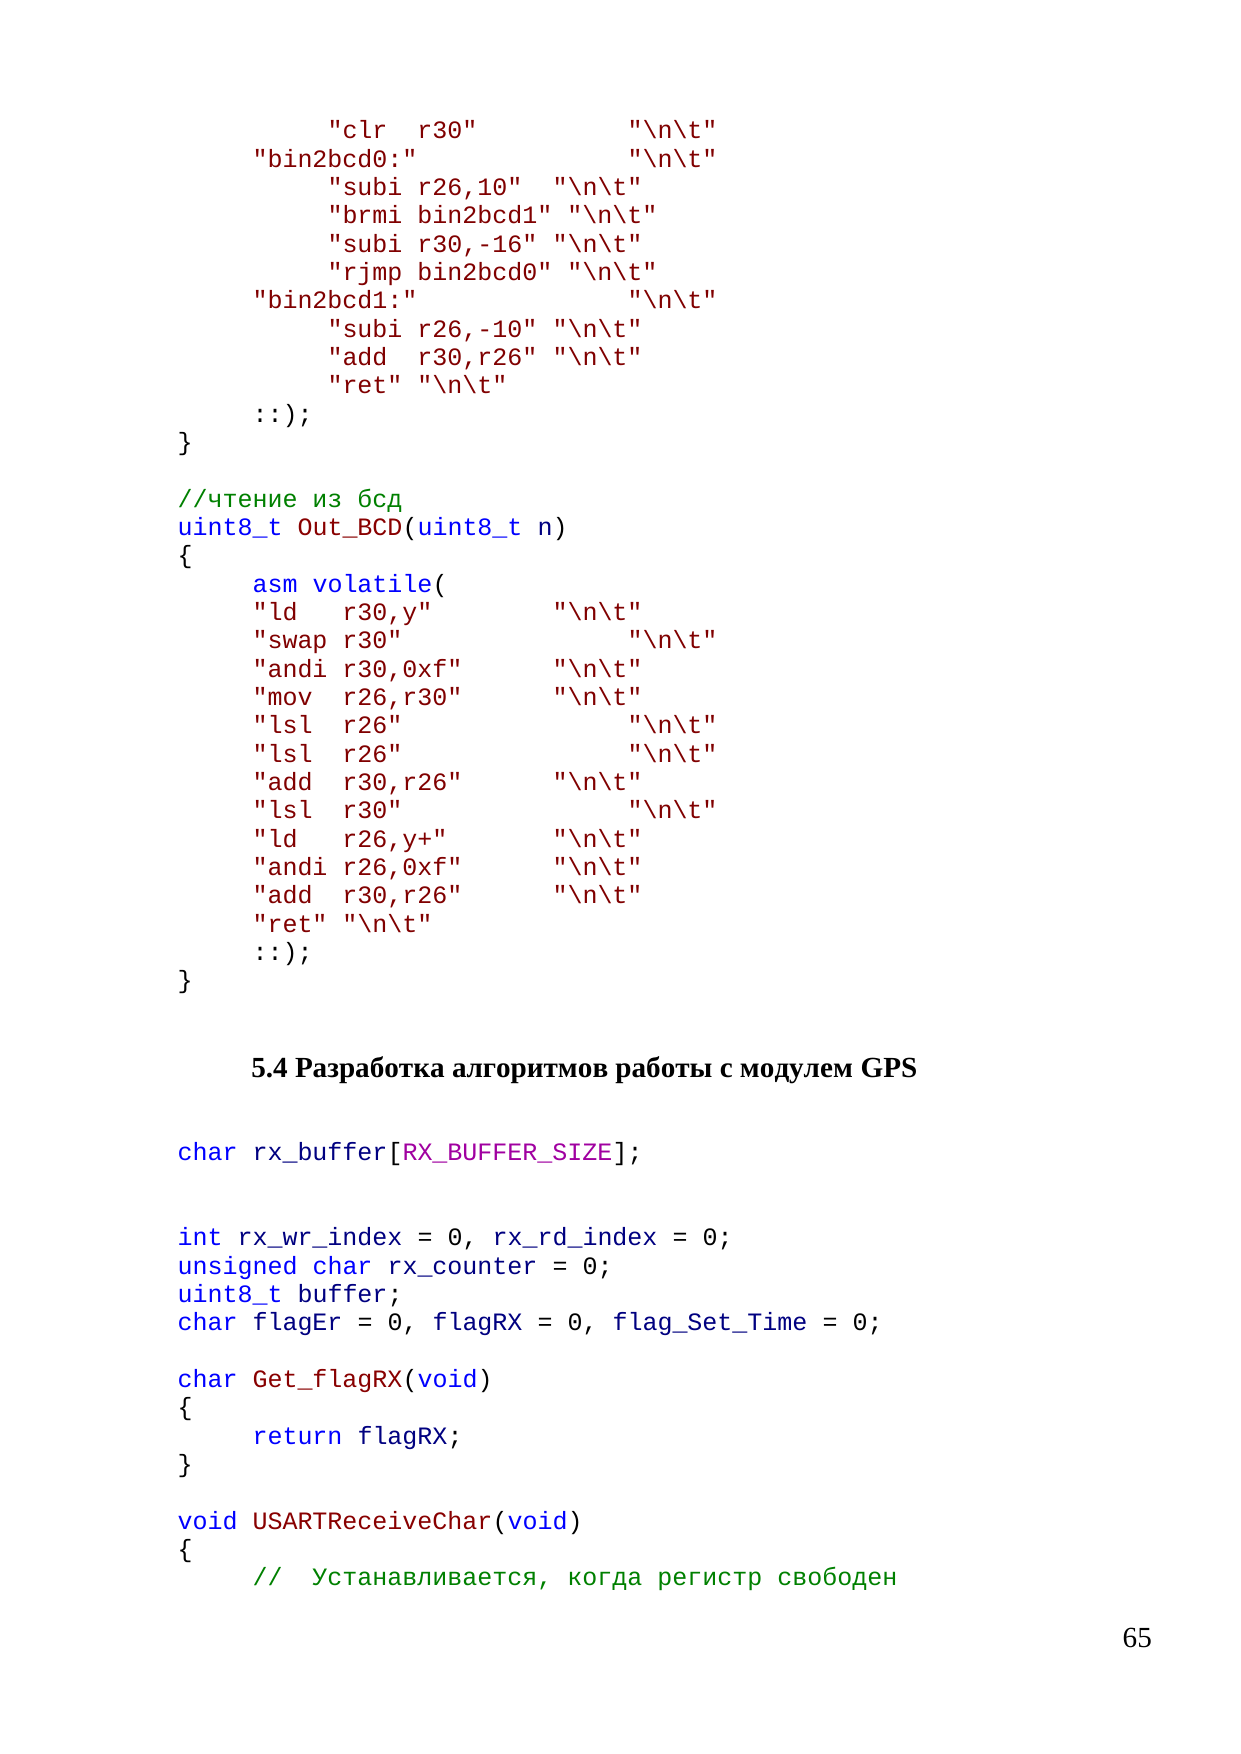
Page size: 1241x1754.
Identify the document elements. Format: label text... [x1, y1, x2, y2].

text "brmi bin2bcd1" "\n\t" [177, 203, 1152, 231]
text "add r30,r26" "\n\t" [177, 883, 1152, 911]
text "lsl r26" "\n\t" [177, 741, 1152, 770]
text "andi r26,0xf" "\n\t" [177, 855, 1152, 883]
text char rx_buffer[RX_BUFFER_SIZE]; [177, 1140, 1152, 1168]
text "add r30,r26" "\n\t" [177, 770, 1152, 798]
text "ret" "\n\t" [177, 373, 1152, 401]
text "lsl r30" "\n\t" [177, 798, 1152, 826]
text "ret" "\n\t" [177, 911, 1152, 940]
text { [177, 1395, 1152, 1423]
text int rx_wr_index = 0, rx_rd_index = 0; [177, 1225, 1152, 1253]
text "lsl r26" "\n\t" [177, 713, 1152, 741]
text void USARTReceiveChar(void) [177, 1508, 1152, 1537]
text "andi r30,0xf" "\n\t" [177, 656, 1152, 685]
text asm volatile( [177, 571, 1152, 600]
text { [177, 543, 1152, 571]
text "bin2bcd1:" "\n\t" [177, 288, 1152, 316]
text } [177, 430, 1152, 458]
text char Get_flagRX(void) [177, 1367, 1152, 1395]
text "subi r30,-16" "\n\t" [177, 231, 1152, 260]
text uint8_t buffer; [177, 1282, 1152, 1310]
text } [177, 968, 1152, 996]
text "add r30,r26" "\n\t" [177, 345, 1152, 373]
text "ld r26,y+" "\n\t" [177, 826, 1152, 855]
text "swap r30" "\n\t" [177, 628, 1152, 656]
text "ld r30,y" "\n\t" [177, 600, 1152, 628]
text "rjmp bin2bcd0" "\n\t" [177, 260, 1152, 288]
text unsigned char rx_counter = 0; [177, 1253, 1152, 1282]
text uint8_t Out_BCD(uint8_t n) [177, 515, 1152, 543]
text "clr r30" "\n\t" [177, 118, 1152, 146]
text //чтение из бсд [177, 486, 1152, 515]
text // Устанавливается, когда регистр свободен [177, 1565, 1152, 1593]
text char flagEr = 0, flagRX = 0, flag_Set_Time = 0; [177, 1310, 1152, 1338]
text "subi r26,-10" "\n\t" [177, 316, 1152, 345]
text "bin2bcd0:" "\n\t" [177, 146, 1152, 175]
text } [177, 1452, 1152, 1480]
text { [177, 1537, 1152, 1565]
text "subi r26,10" "\n\t" [177, 175, 1152, 203]
text ::); [177, 401, 1152, 430]
text "mov r26,r30" "\n\t" [177, 685, 1152, 713]
text return flagRX; [177, 1423, 1152, 1452]
text ::); [177, 940, 1152, 968]
subtitle 5.4 Разработка алгоритмов работы с модулем GPS [177, 1050, 1152, 1083]
